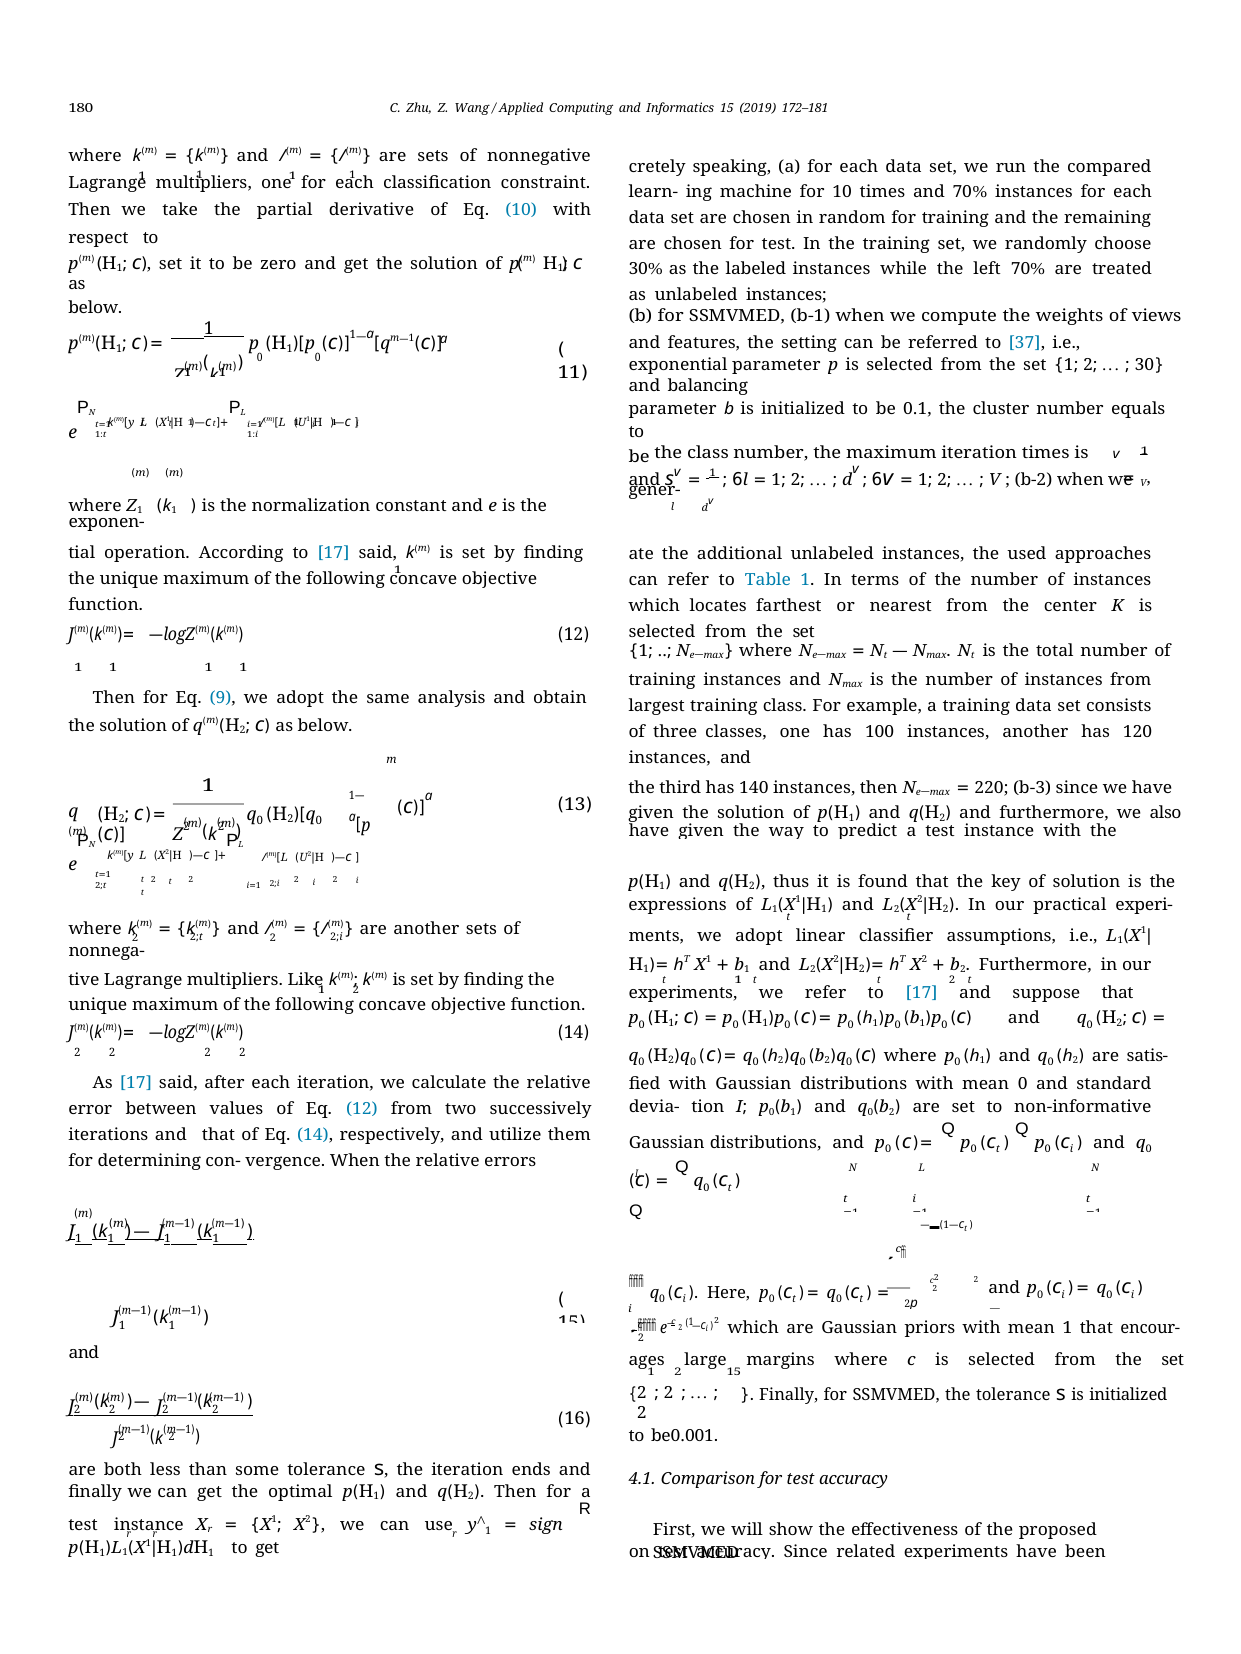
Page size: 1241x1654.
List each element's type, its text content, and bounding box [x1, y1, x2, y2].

text ePN k(m)[y L (X1|H )—c ]+PL /(m)[L (U1|H )—c ] [68, 397, 366, 443]
text As [17] said, after each iteration, we calculate the relative error between values of Eq. (12) from two successively iterations and that of Eq. (14), respectively, and utilize them for determining con- vergence. When the relative errors [68, 1071, 591, 1172]
text J(m) (m) J(m—1) (m—1) [68, 1383, 595, 1406]
text are both less than some tolerance s, the iteration ends and finally we can get the optimal p(H1) and q(H2). Then for a test instance Xr = {X1; X2}, we can use y^1 = sign R p(H1)L1(X1|H1)dH1 to get [68, 1455, 591, 1559]
text and features, the setting can be referred to [37], i.e., exponential parameter p is selected from the set {1; 2; ... ; 30} and balancing [628, 331, 1184, 397]
text (b) for SSMVMED, (b-1) when we compute the weights of views [628, 308, 1184, 324]
subtitle (11) [557, 338, 595, 383]
text (m) [109, 1216, 131, 1231]
text expressions of L1(X1|H1) and L2(X2|H2). In our practical experi- [925, 898, 1184, 913]
text (c)]a [397, 786, 434, 819]
text 2 ; 2 ; ... ; 2 [637, 1383, 726, 1423]
text to be0.001. [628, 1423, 726, 1446]
text ments, we adopt linear classifier assumptions, i.e., L1(X1|H1)= hT X1 + b1 and L2(X2|H2)= hT X2 + b2. Furthermore, in our experiments, we refer to [17] and suppose that [628, 924, 1152, 1003]
text J(m—1)(k(m—1)) (16) [112, 1406, 595, 1449]
text and [68, 1341, 101, 1364]
text (m) [74, 1205, 92, 1221]
text 1 [97, 780, 320, 794]
text ate the additional unlabeled instances, the used approaches can refer to Table 1. In terms of the number of instances which locates farthest or nearest from the center K is selected from the set [628, 542, 1152, 643]
text cretely speaking, (a) for each data set, we run the compared learn- ing machine for 10 times and 70% instances for each data set are chosen in random for training and the remaining are chosen for test. In the training set, we randomly choose 30% as the labeled instances while the left 70% are treated as unlabeled instances; [628, 154, 1152, 305]
text parameter b is initialized to be 0.1, the cluster number equals to [628, 397, 1184, 442]
text (H2; c)= Z(m)(k(m)) q0 (H2)[q0 (c)] [97, 794, 348, 847]
text ePN k(m)[y L (X2|H )—c ]+PL [68, 848, 251, 862]
text (m—1) [211, 1216, 249, 1231]
text tial operation. According to [17] said, k(m) is set by finding the unique maximum of the following concave objective function. [68, 541, 595, 616]
text q(m) [68, 790, 96, 838]
text fied with Gaussian distributions with mean 0 and standard devia- tion I; p0(b1) and q0(b2) are set to non-informative Gaussian distributions, and p0 (c)= Q p0 (ct ) Q p0 (ci ) and q0 (c) = Q q0 (ct ) [628, 1072, 1152, 1194]
text p0 (H1; c) = p0 (H1)p0 (c)= p0 (h1)p0 (b1)p0 (c) and q0 (H2; c) = [628, 1008, 1184, 1028]
picture [744, 573, 749, 583]
text 2 2 2 2 [74, 1044, 249, 1059]
text (m—1) [162, 1216, 195, 1231]
text ages large margins where c is selected from the set [628, 1347, 1184, 1370]
text q0 (H2)q0 (c)= q0 (h2)q0 (b2)q0 (c) where p0 (h1) and q0 (h2) are satis- [628, 1044, 1184, 1066]
text First, we will show the effectiveness of the proposed SSMVMED [653, 1517, 1184, 1563]
text the third has 140 instances, then Ne—max = 220; (b-3) since we have given the solution of p(H1) and q(H2) and furthermore, we also [628, 775, 1184, 824]
text t=1 2;t [95, 868, 127, 893]
picture [312, 1128, 318, 1137]
list Comparison for test accuracy [628, 1466, 1184, 1489]
text ,ﬃﬃﬃﬃ e— 2 (1 which are Gaussian priors with mean 1 that encour- [628, 1317, 1184, 1337]
text Then for Eq. (9), we adopt the same analysis and obtain the solution of q(m)(H2; c) as below. [68, 686, 595, 737]
text tive Lagrange multipliers. Like k(m); k(m) is set by finding the unique maximum of the following concave objective function. [68, 968, 595, 1016]
text below. [68, 296, 595, 318]
subtitle (13) [557, 792, 595, 816]
text }. Finally, for SSMVMED, the tolerance s is initialized [740, 1383, 1184, 1405]
text p(m) H1; c , set it to be zero and get the solution of p(m) H1; c as [68, 253, 595, 294]
text 1 1 1 1 [74, 659, 595, 675]
text l dv [671, 500, 1184, 515]
text ( ) [56, 356, 390, 371]
text 1—a[p [348, 787, 386, 837]
text and sv = 1 ; 6l = 1; 2; ... ; dv ; 6v = 1; 2; ... ; V ; (b-2) when we gener- [628, 477, 1184, 498]
text —(1—ct ) [920, 1215, 1184, 1234]
text Q ,cﬃﬃﬃﬃ [629, 1205, 909, 1293]
text p(m)(H1; c)= 1 p (H1)[p (c)]1—a[qm—1(c)] [68, 326, 443, 356]
text t 2 t 2 t [141, 874, 215, 898]
text i=1 2;i 2 i 2 i [246, 873, 362, 891]
text p(H1) and q(H2), thus it is found that the key of solution is the [628, 868, 1184, 893]
text where k(m) = {k(m)} and /(m) = {/(m)} are another sets of nonnega- [68, 916, 595, 962]
text where Z1 (k1 ) is the normalization constant and e is the exponen- [68, 498, 595, 530]
text training instances and Nmax is the number of instances from largest training class. For example, a training data set consists of three classes, one has 100 instances, another has 120 instances, and [628, 668, 1152, 768]
text where k(m) = {k(m)} and /(m) = {/(m)} are sets of nonnegative Lagrange multipliers, one for each classification constraint. Then we take the partial derivative of Eq. (10) with respect to [68, 143, 591, 248]
